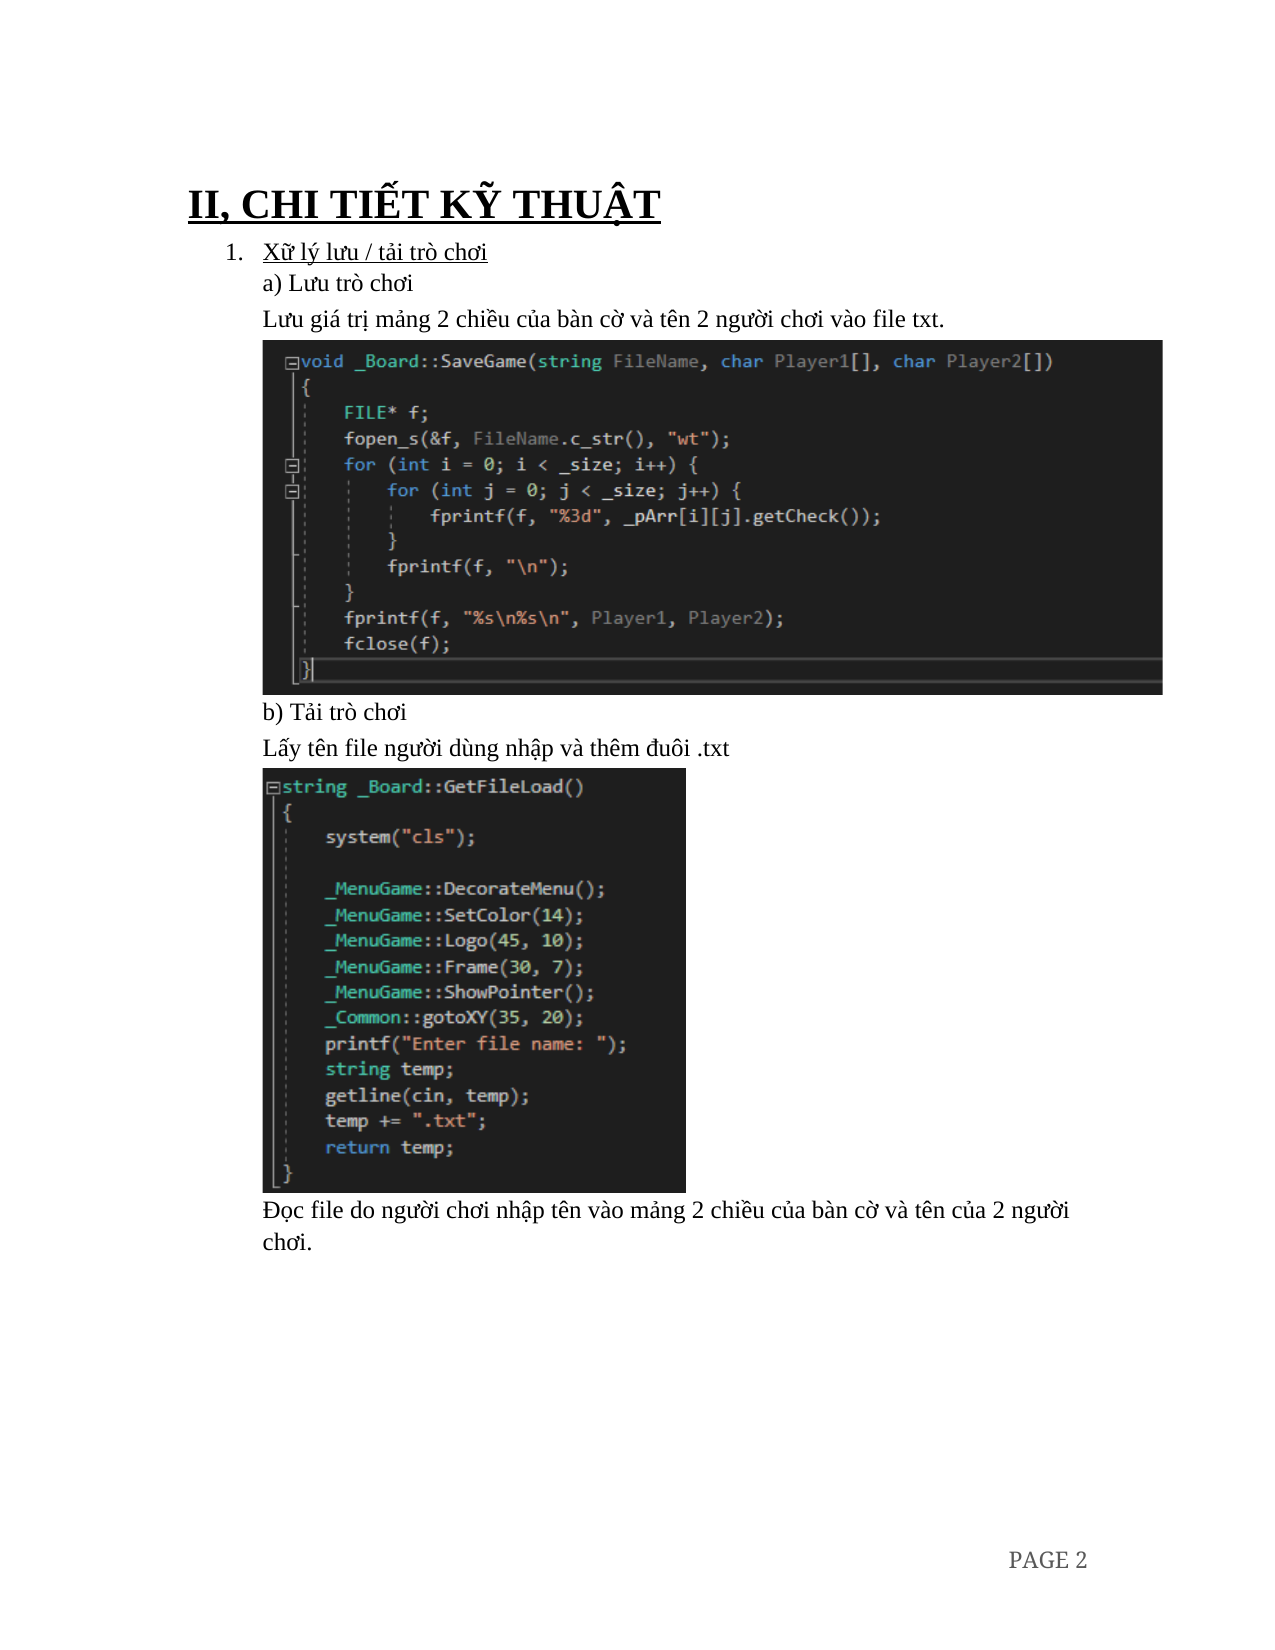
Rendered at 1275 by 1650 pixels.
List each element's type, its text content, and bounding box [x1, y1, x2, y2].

picture [262, 768, 686, 1193]
subtitle II, Chi tiết kỹ thuật [187, 180, 1087, 228]
subtitle Lưu giá trị mảng 2 chiều của bàn cờ và tên 2 người chơi vào file txt. [262, 304, 1087, 333]
subtitle Lấy tên file người dùng nhập và thêm đuôi .txt [262, 733, 1087, 762]
subtitle Xữ lý lưu / tải trò chơi a) Lưu trò chơi [225, 237, 1087, 297]
picture [262, 340, 1163, 695]
subtitle b) Tải trò chơi [262, 695, 1087, 726]
